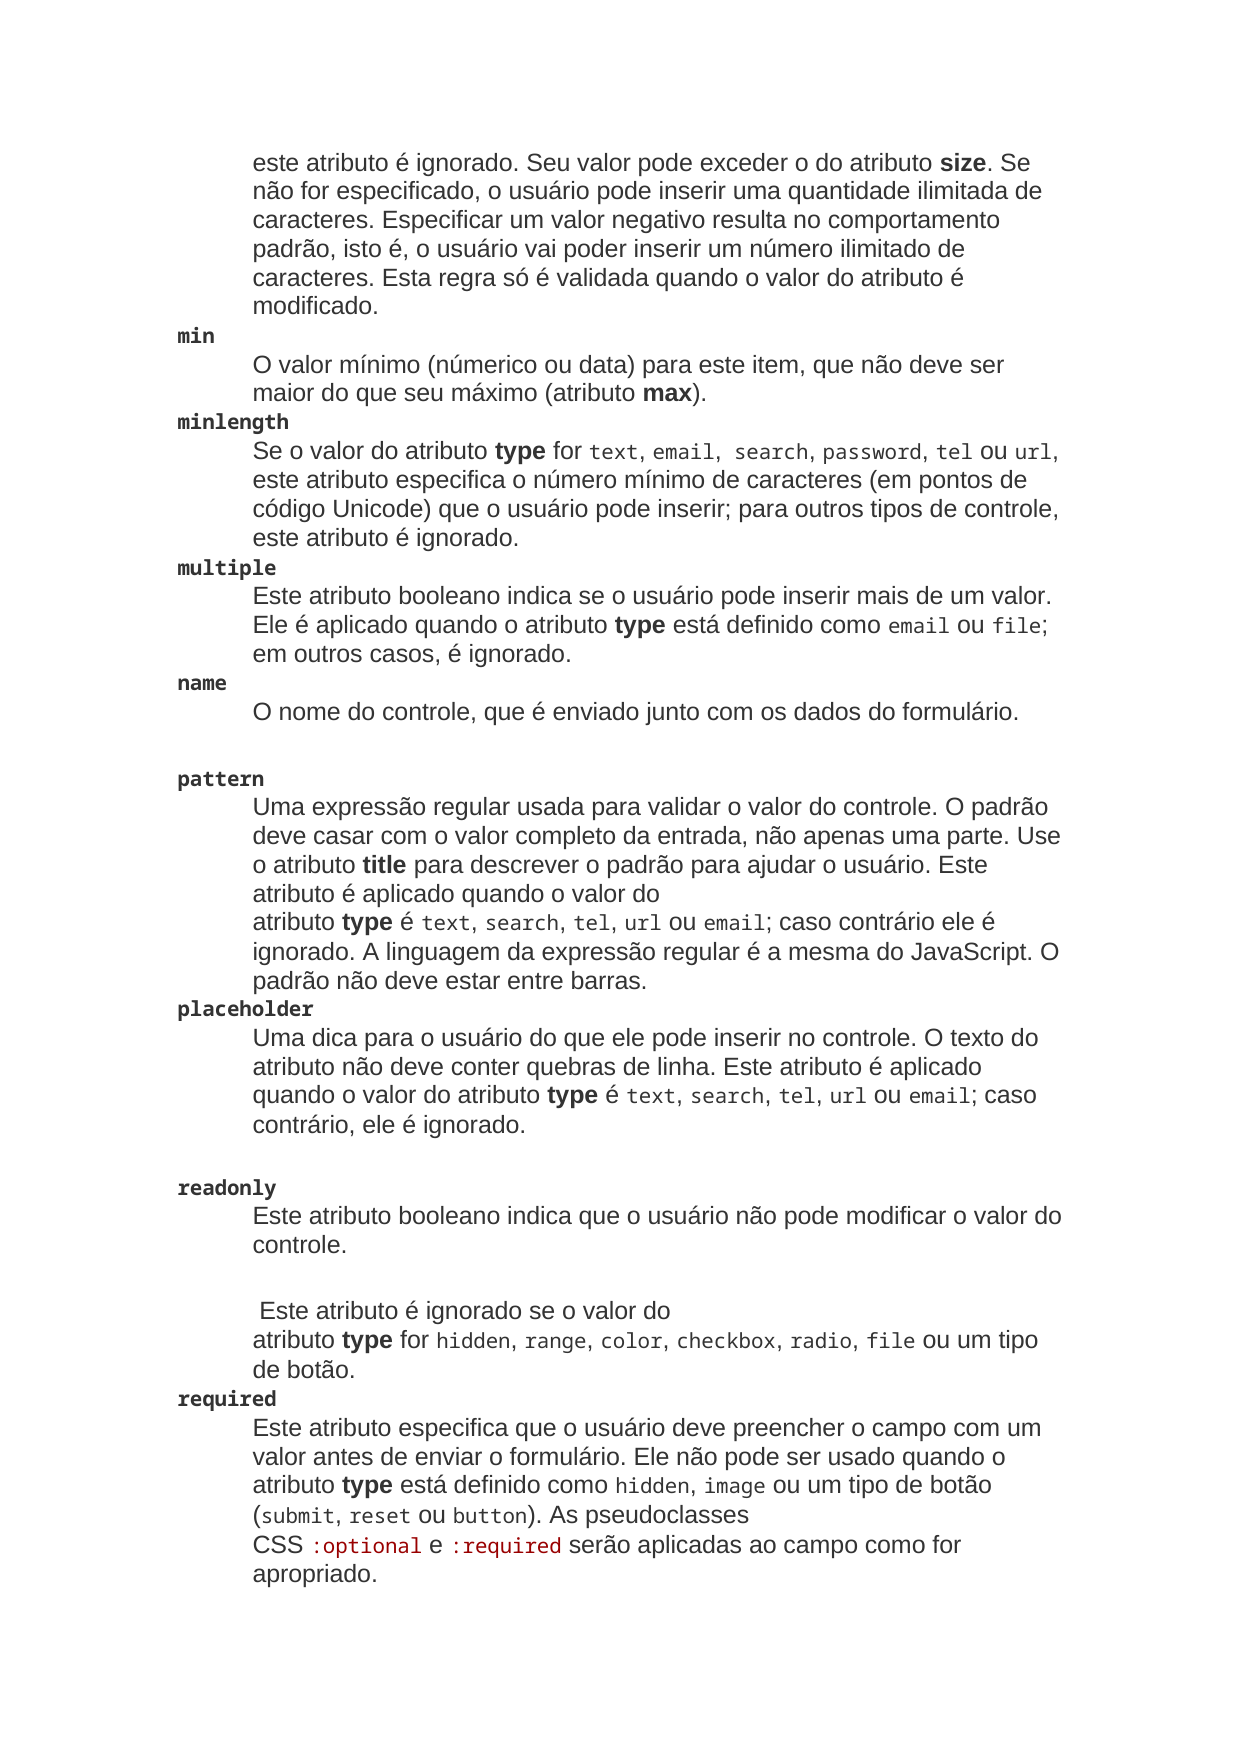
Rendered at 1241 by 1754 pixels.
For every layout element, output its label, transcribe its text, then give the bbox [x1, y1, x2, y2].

text Este atributo booleano indica se o usuário pode inserir mais de um valor. Ele é aplicado quando o atributo type está definido como email ou file; em outros casos, é ignorado. [252, 581, 1063, 668]
text placeholder [177, 994, 1063, 1023]
text name [177, 668, 1063, 697]
text Uma expressão regular usada para validar o valor do controle. O padrão deve casar com o valor completo da entrada, não apenas uma parte. Use o atributo title para descrever o padrão para ajudar o usuário. Este atributo é aplicado quando o valor do atributo type é text, search, tel, url ou email; caso contrário ele é ignorado. A linguagem da expressão regular é a mesma do JavaScript. O padrão não deve estar entre barras. [252, 792, 1063, 994]
text Se o valor do atributo type for text, email, search, password, tel ou url, este atributo especifica o número mínimo de caracteres (em pontos de código Unicode) que o usuário pode inserir; para outros tipos de controle, este atributo é ignorado. [252, 436, 1063, 551]
text Uma dica para o usuário do que ele pode inserir no controle. O texto do atributo não deve conter quebras de linha. Este atributo é aplicado quando o valor do atributo type é text, search, tel, url ou email; caso contrário, ele é ignorado. [252, 1023, 1063, 1139]
text min [177, 320, 1063, 350]
text required [177, 1383, 1063, 1413]
text pattern [177, 763, 1063, 792]
text O nome do controle, que é enviado junto com os dados do formulário. [252, 697, 1063, 725]
text multiple [177, 551, 1063, 581]
text Este atributo especifica que o usuário deve preencher o campo com um valor antes de enviar o formulário. Ele não pode ser usado quando o atributo type está definido como hidden, image ou um tipo de botão (submit, reset ou button). As pseudoclasses CSS :optional e :required serão aplicadas ao campo como for apropriado. [252, 1413, 1063, 1588]
text Este atributo é ignorado se o valor do atributo type for hidden, range, color, checkbox, radio, file ou um tipo de botão. [252, 1296, 1063, 1383]
text O valor mínimo (númerico ou data) para este item, que não deve ser maior do que seu máximo (atributo max). [252, 350, 1063, 407]
text Este atributo booleano indica que o usuário não pode modificar o valor do controle. [252, 1201, 1063, 1259]
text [252, 148, 1063, 320]
text minlength [177, 407, 1063, 436]
text readonly [177, 1173, 1063, 1201]
